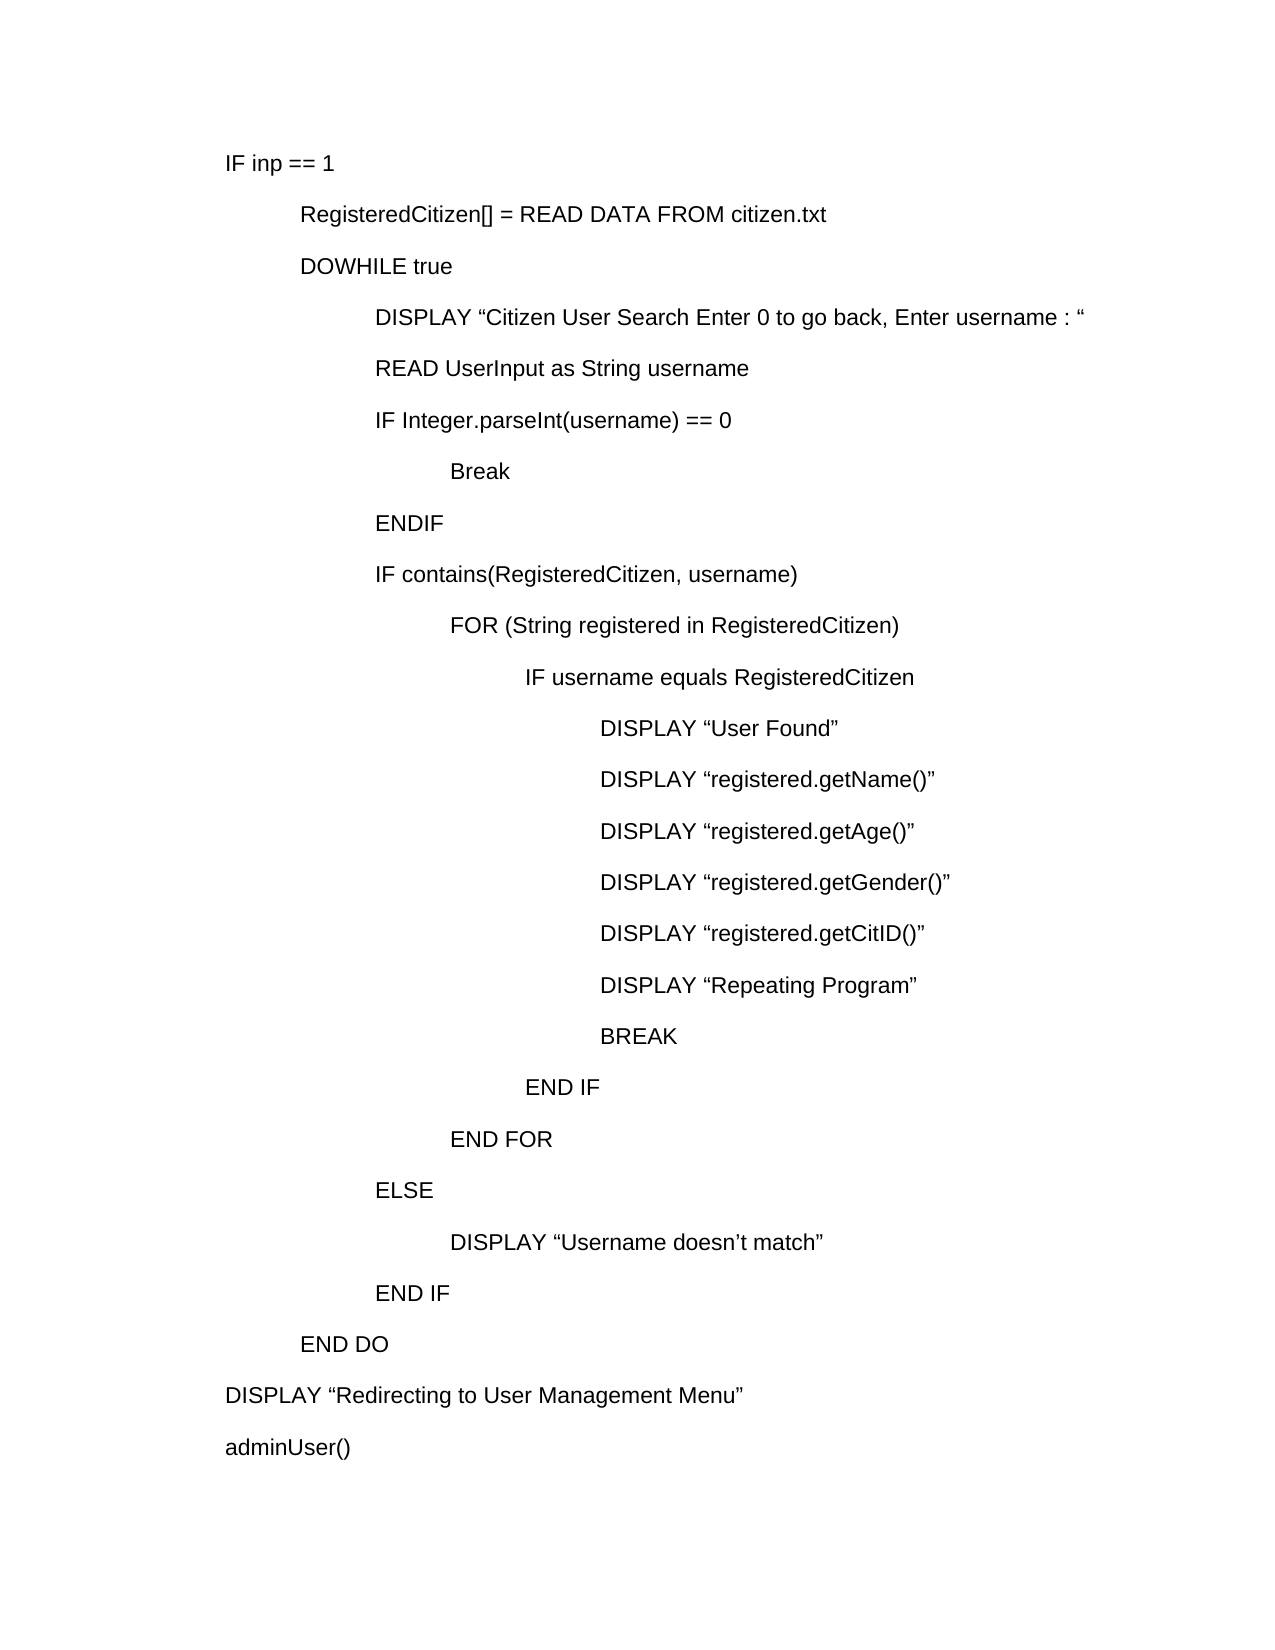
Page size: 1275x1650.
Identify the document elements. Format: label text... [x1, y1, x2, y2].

text RegisteredCitizen[] = READ DATA FROM citizen.txt [150, 201, 1125, 228]
text BREAK [300, 1023, 1125, 1049]
text IF Integer.parseInt(username) == 0 [225, 407, 1125, 433]
text adminUser() [150, 1434, 1125, 1460]
text DISPLAY “User Found” [300, 715, 1125, 741]
text IF username equals RegisteredCitizen [300, 663, 1125, 690]
text FOR (String registered in RegisteredCitizen) [300, 612, 1125, 638]
text Break [225, 458, 1125, 484]
text DISPLAY “Repeating Program” [300, 972, 1125, 998]
text DISPLAY “registered.getGender()” [300, 869, 1125, 895]
text IF contains(RegisteredCitizen, username) [225, 561, 1125, 587]
text DISPLAY “registered.getName()” [300, 766, 1125, 793]
text DISPLAY “Username doesn’t match” [300, 1228, 1125, 1255]
text ELSE [300, 1177, 1125, 1203]
text END IF [300, 1280, 1125, 1306]
text DISPLAY “Redirecting to User Management Menu” [150, 1382, 1125, 1409]
text END IF [300, 1074, 1125, 1101]
text DISPLAY “registered.getAge()” [300, 818, 1125, 844]
text DISPLAY “Citizen User Search Enter 0 to go back, Enter username : “ [300, 304, 1125, 330]
text DOWHILE true [225, 253, 1125, 279]
text IF inp == 1 [150, 150, 1125, 176]
text DISPLAY “registered.getCitID()” [300, 920, 1125, 947]
text READ UserInput as String username [225, 355, 1125, 382]
text END DO [300, 1331, 1125, 1357]
text END FOR [300, 1126, 1125, 1152]
text ENDIF [225, 509, 1125, 536]
